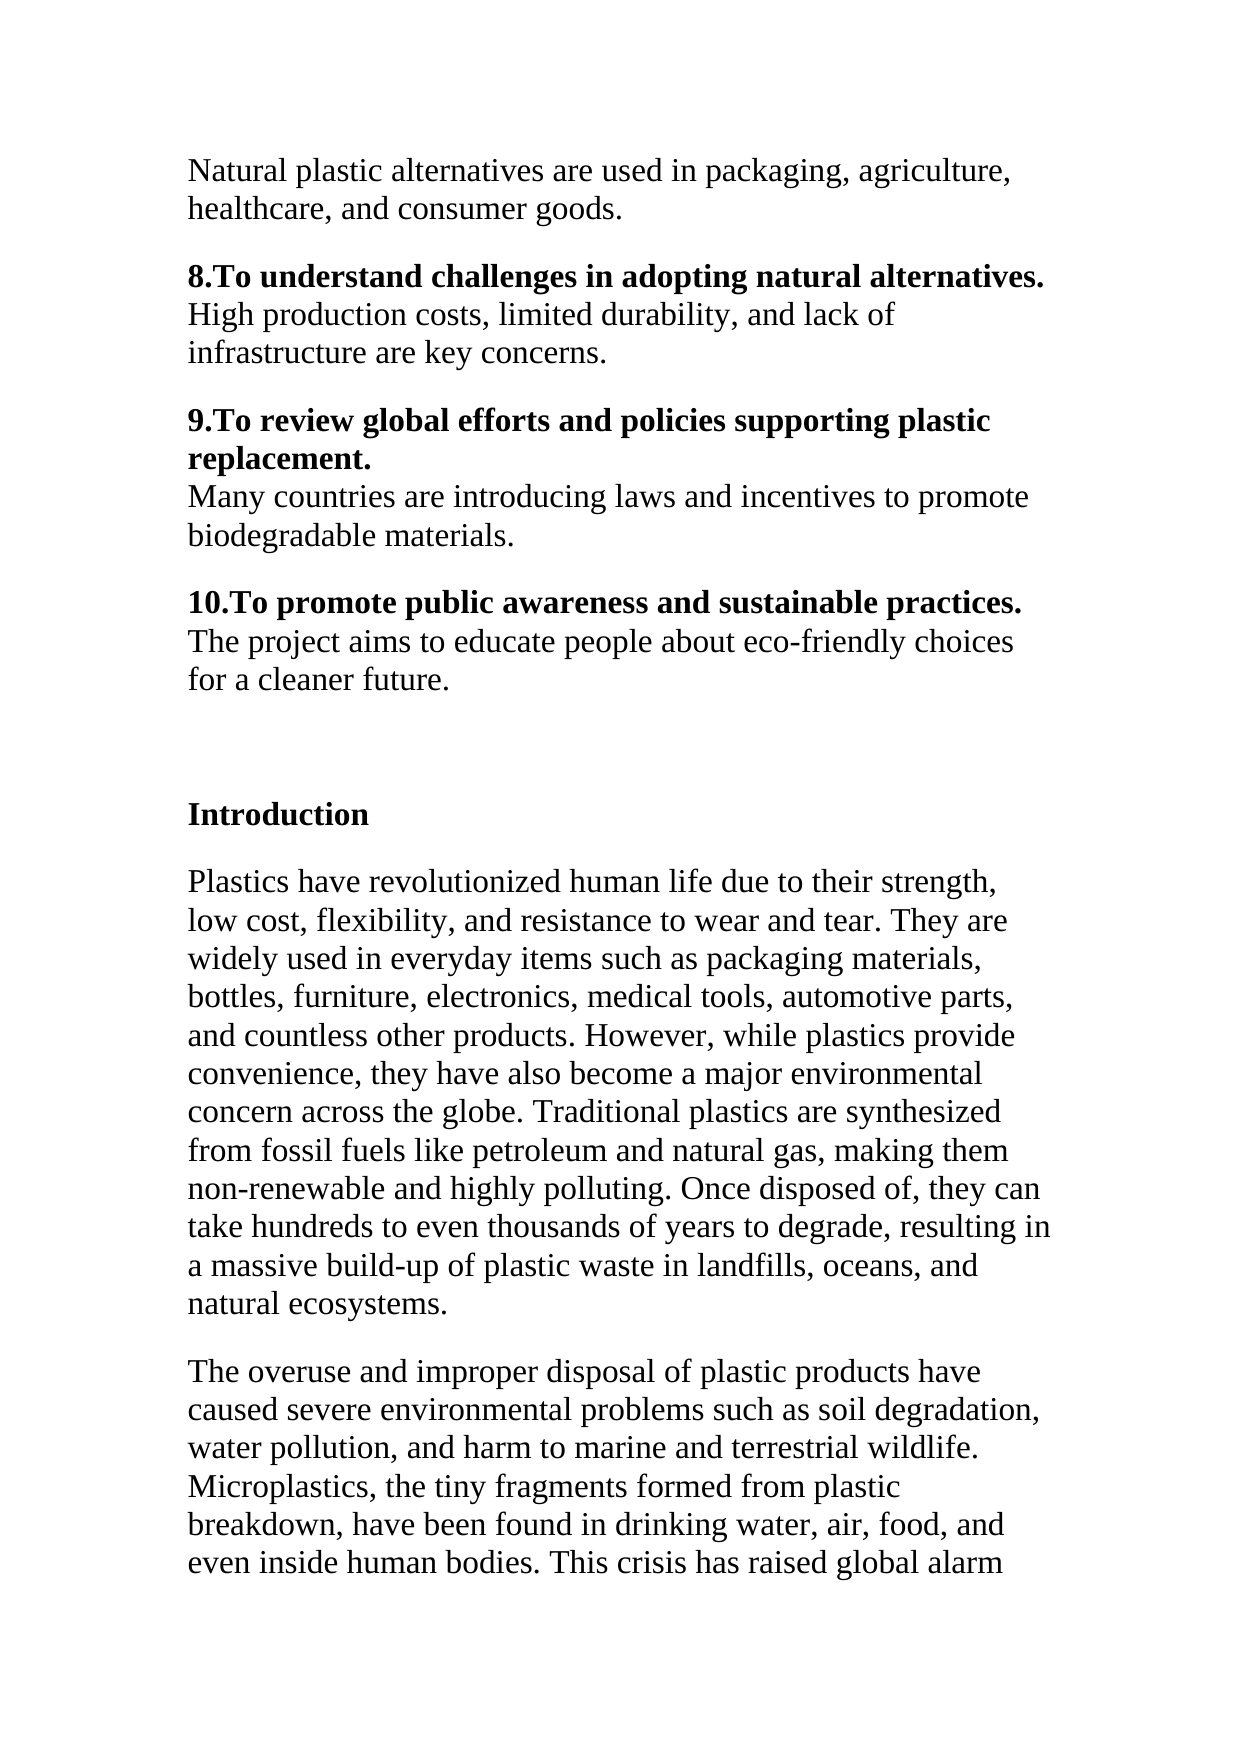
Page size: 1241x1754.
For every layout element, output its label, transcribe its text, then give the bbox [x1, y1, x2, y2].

text 9.To review global efforts and policies supporting plastic replacement. Many countries are introducing laws and incentives to promote biodegradable materials. [187, 400, 1053, 553]
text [187, 150, 1053, 227]
text 10.To promote public awareness and sustainable practices. The project aims to educate people about eco-friendly choices for a cleaner future. [187, 582, 1053, 697]
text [187, 1351, 1053, 1581]
subtitle Introduction [187, 794, 1053, 832]
text 8.To understand challenges in adopting natural alternatives. High production costs, limited durability, and lack of infrastructure are key concerns. [187, 256, 1053, 371]
text Plastics have revolutionized human life due to their strength, low cost, flexibility, and resistance to wear and tear. They are widely used in everyday items such as packaging materials, bottles, furniture, electronics, medical tools, automotive parts, and countless other products. However, while plastics provide convenience, they have also become a major environmental concern across the globe. Traditional plastics are synthesized from fossil fuels like petroleum and natural gas, making them non-renewable and highly polluting. Once disposed of, they can take hundreds to even thousands of years to degrade, resulting in a massive build-up of plastic waste in landfills, oceans, and natural ecosystems. [187, 862, 1053, 1322]
